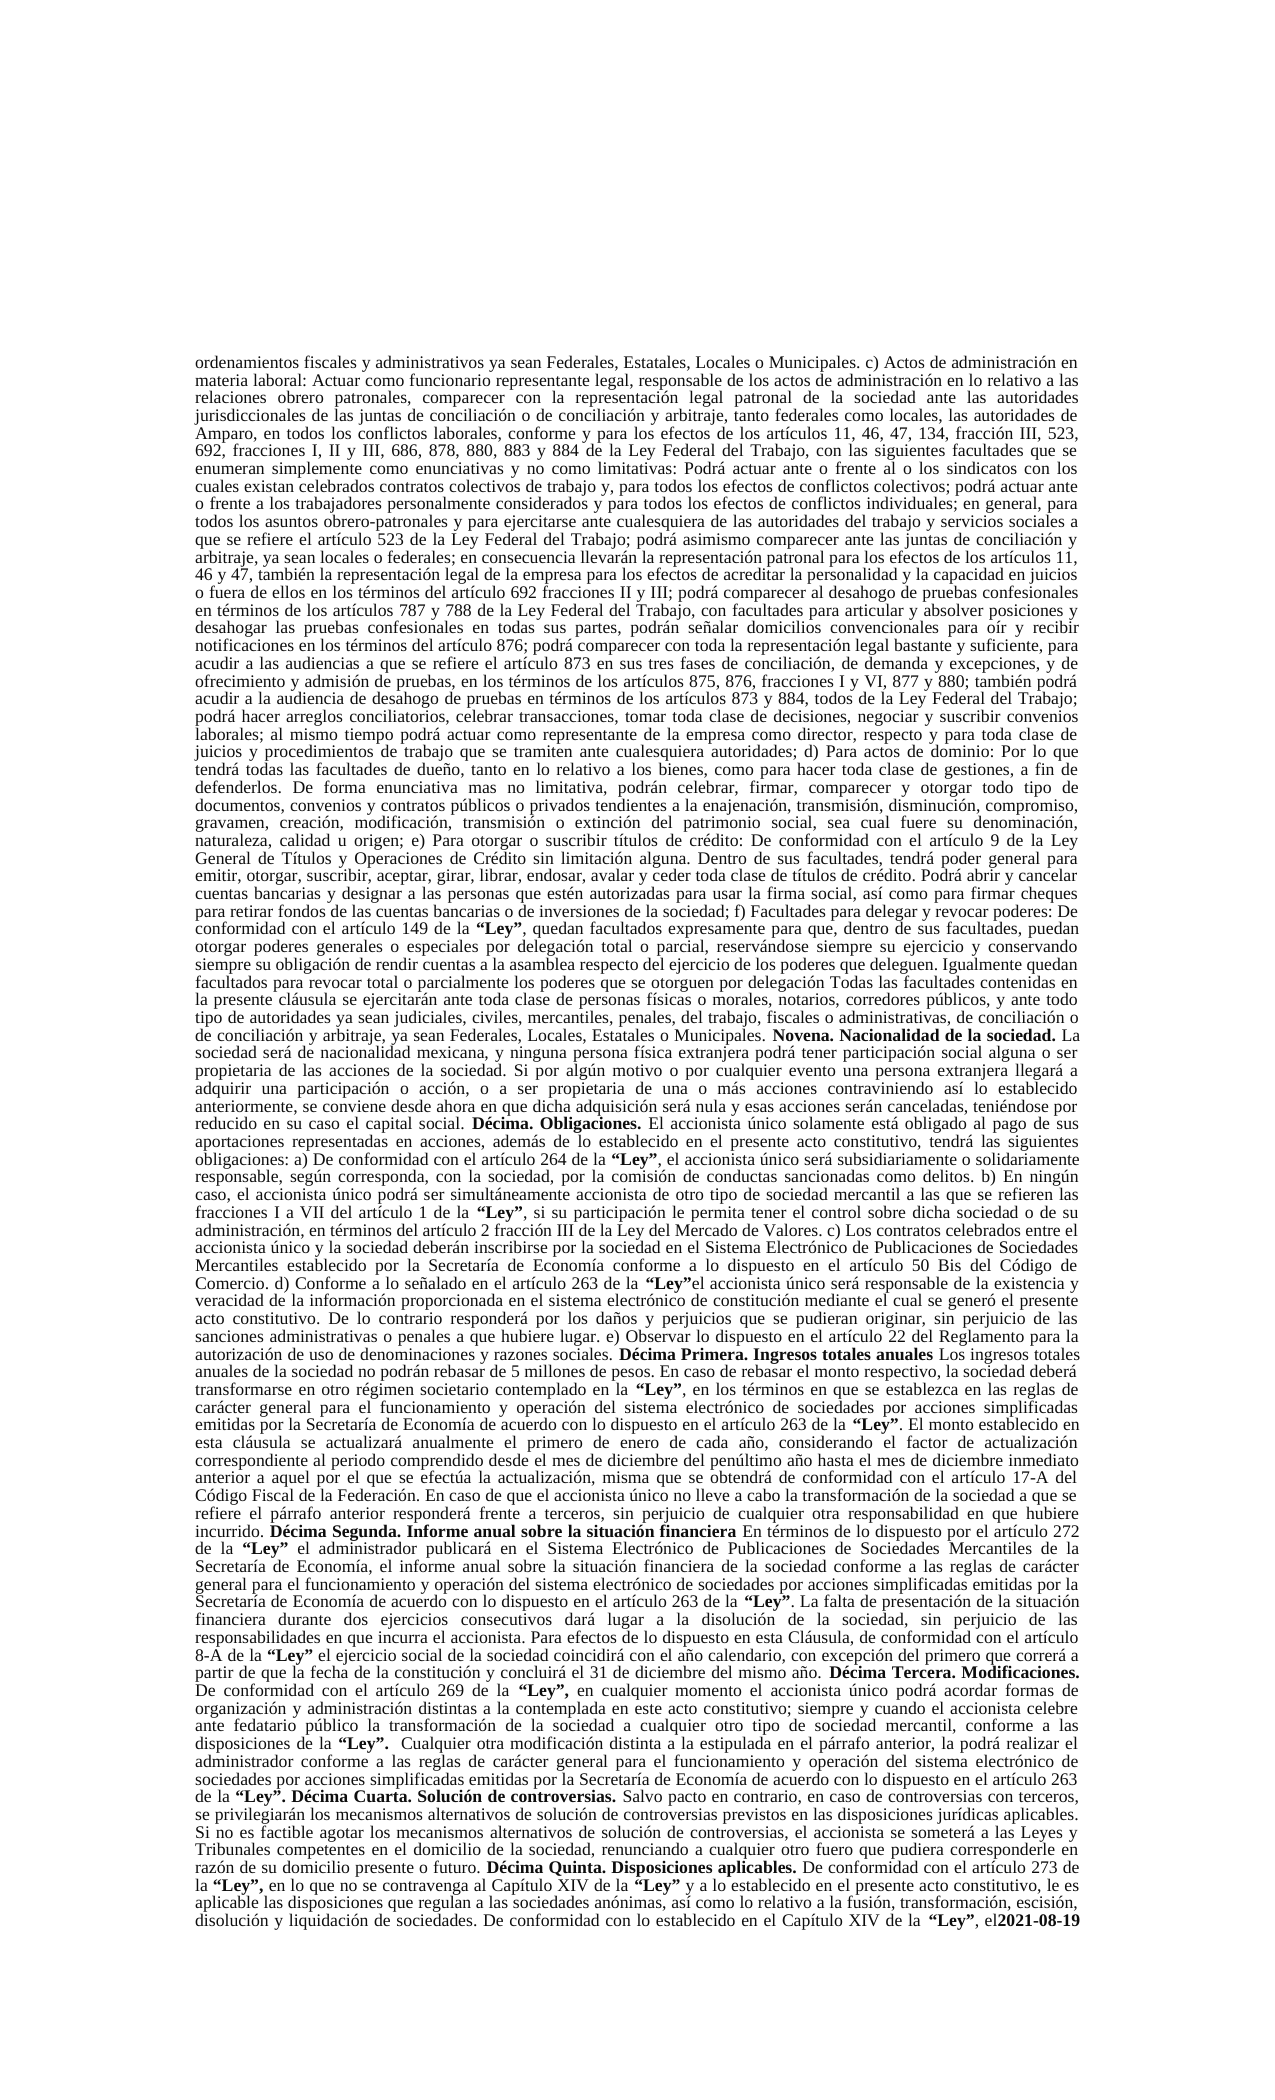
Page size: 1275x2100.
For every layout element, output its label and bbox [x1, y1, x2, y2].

text [195, 354, 1080, 1930]
